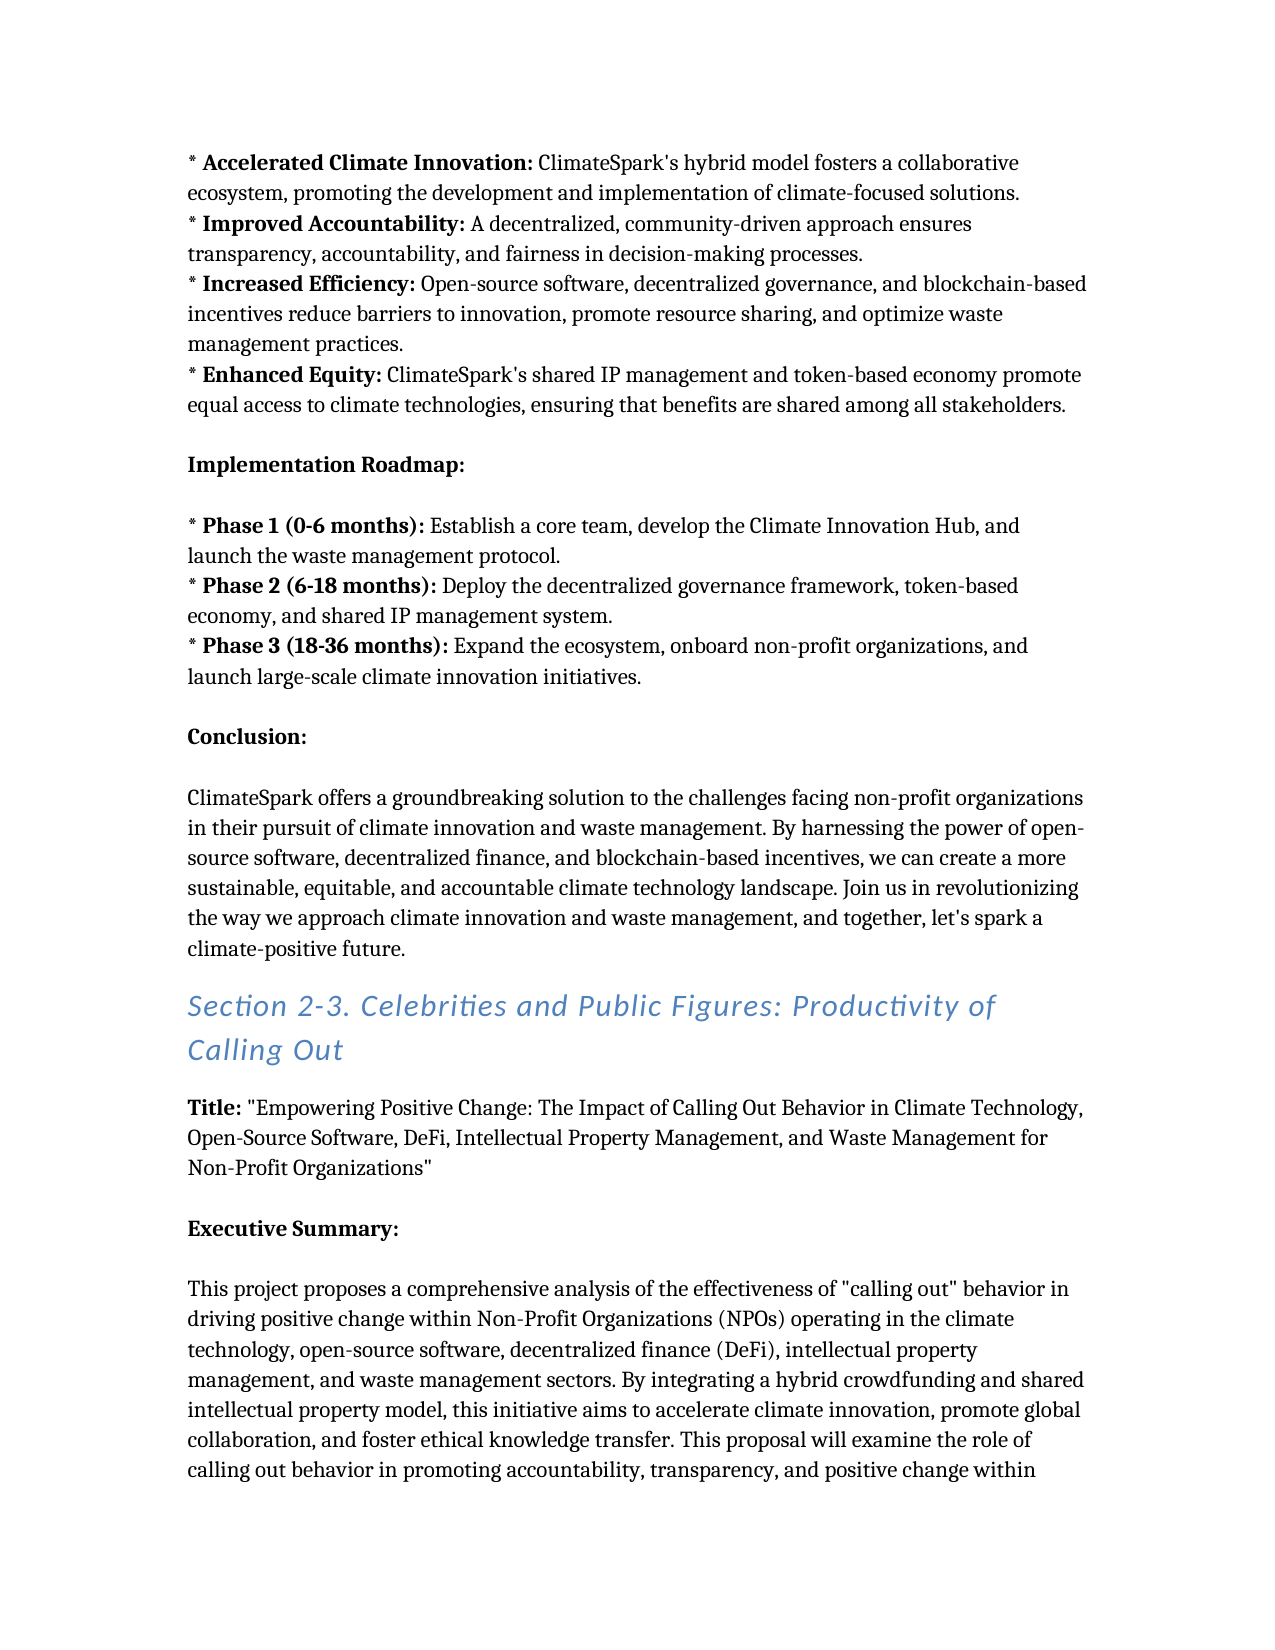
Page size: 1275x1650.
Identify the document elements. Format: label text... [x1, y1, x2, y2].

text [187, 1095, 1087, 1484]
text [187, 150, 1087, 962]
subtitle Section 2-3. Celebrities and Public Figures: Productivity of Calling Out [187, 986, 1087, 1068]
